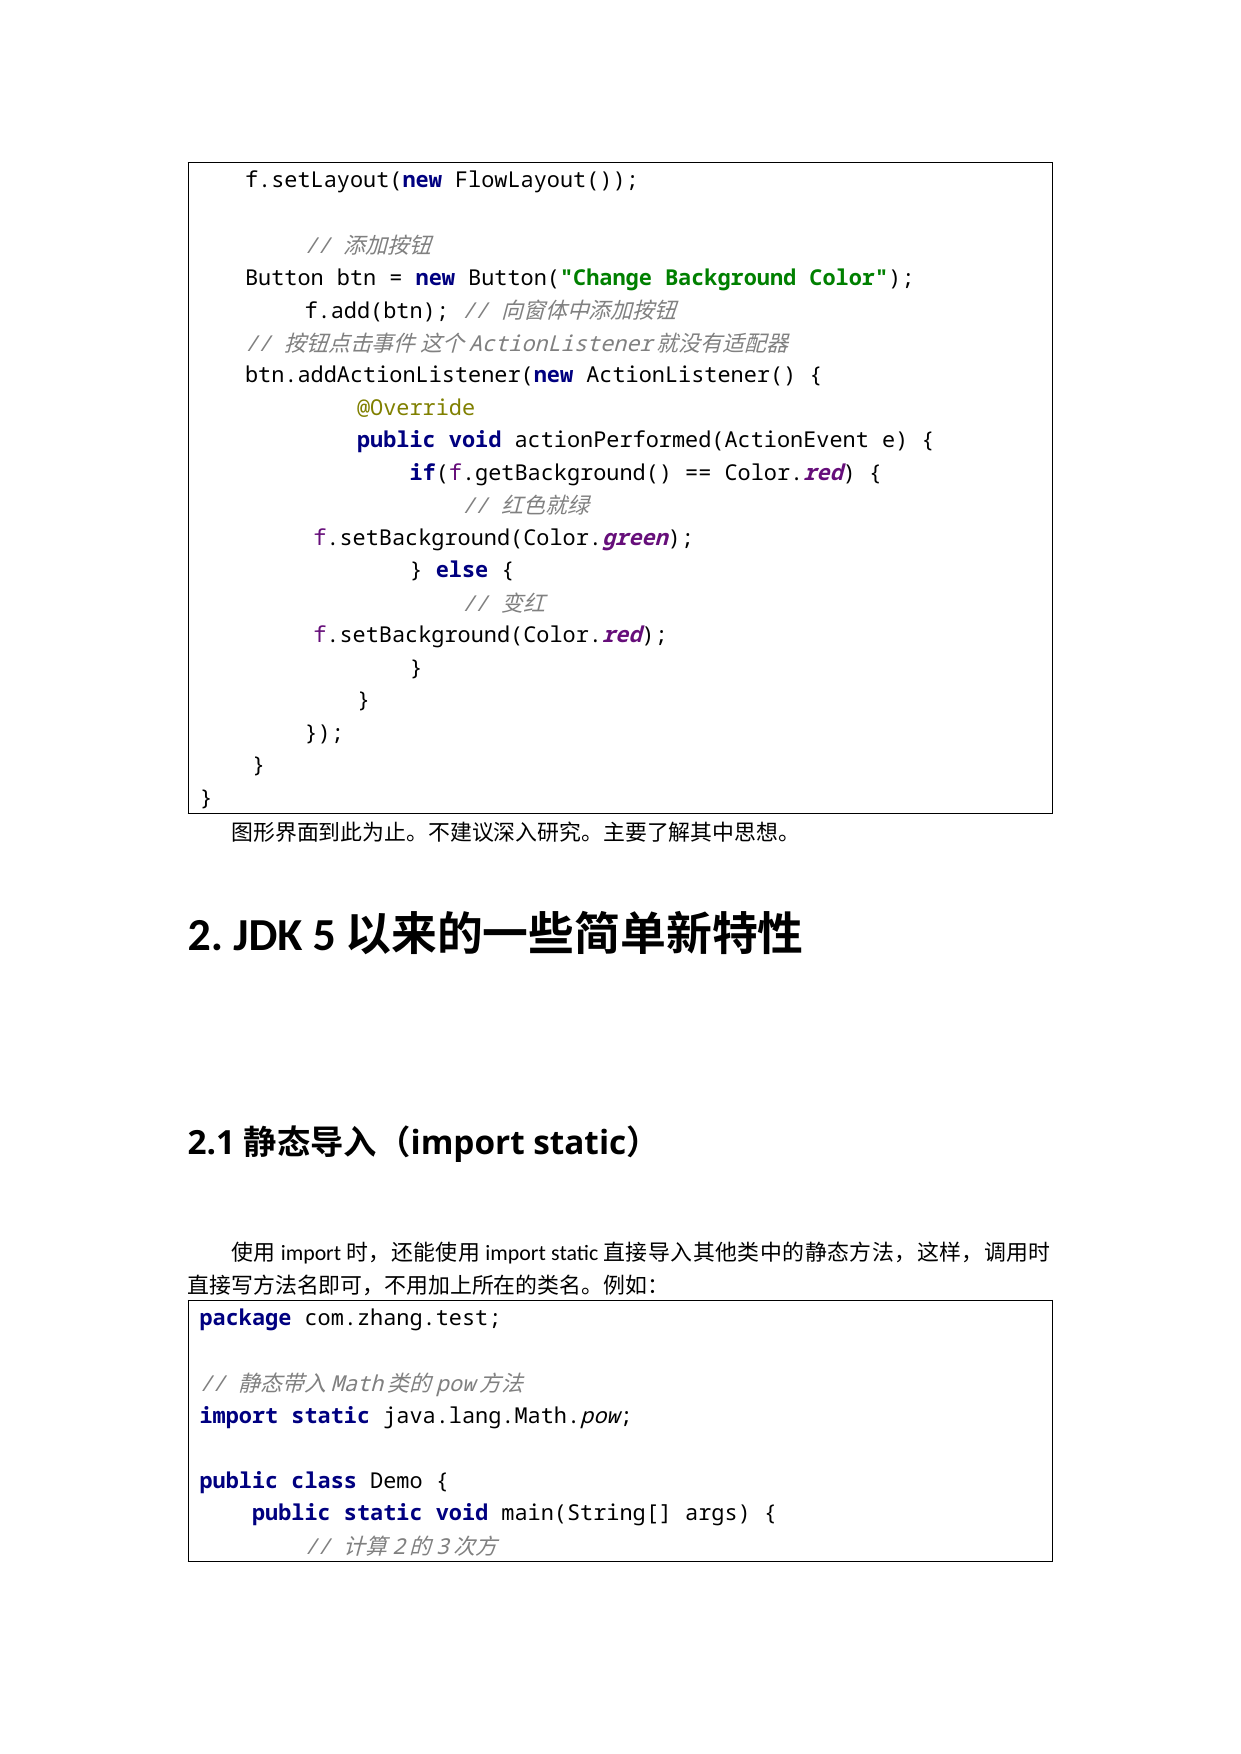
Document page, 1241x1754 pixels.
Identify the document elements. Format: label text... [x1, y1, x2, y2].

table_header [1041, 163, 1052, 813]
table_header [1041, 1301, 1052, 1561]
subtitle 2.1 静态导入（import static） [187, 1107, 1053, 1172]
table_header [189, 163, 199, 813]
subtitle 2. JDK 5以来的一些简单新特性 [187, 882, 1053, 979]
text 使用import时，还能使用import static直接导入其他类中的静态方法，这样，调用时直接写方法名即可，不用加上所在的类名。例如： [187, 1235, 1053, 1300]
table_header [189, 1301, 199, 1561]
text 图形界面到此为止。不建议深入研究。主要了解其中思想。 [187, 814, 1053, 847]
